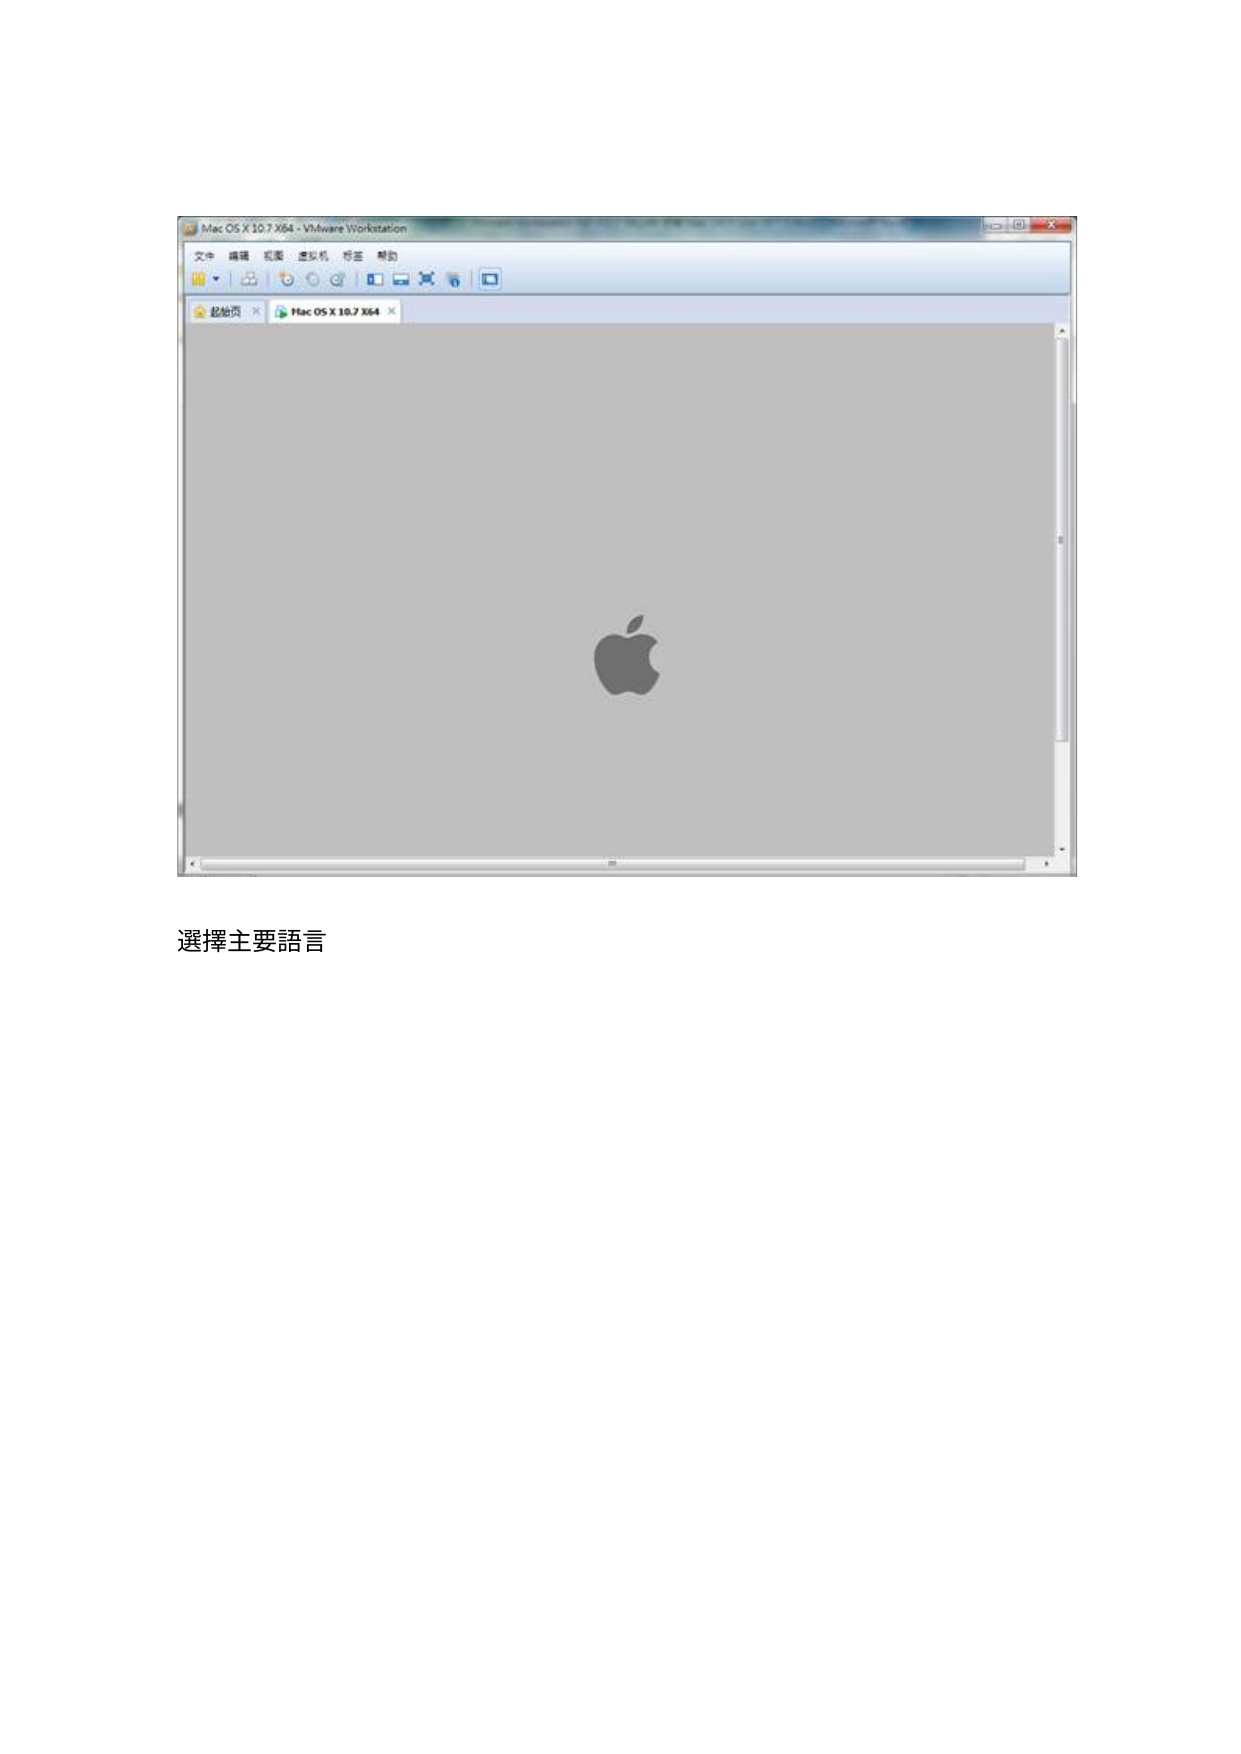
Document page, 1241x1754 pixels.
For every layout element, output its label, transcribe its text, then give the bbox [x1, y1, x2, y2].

text 選擇主要語言 [177, 921, 1063, 958]
picture [177, 216, 1078, 877]
